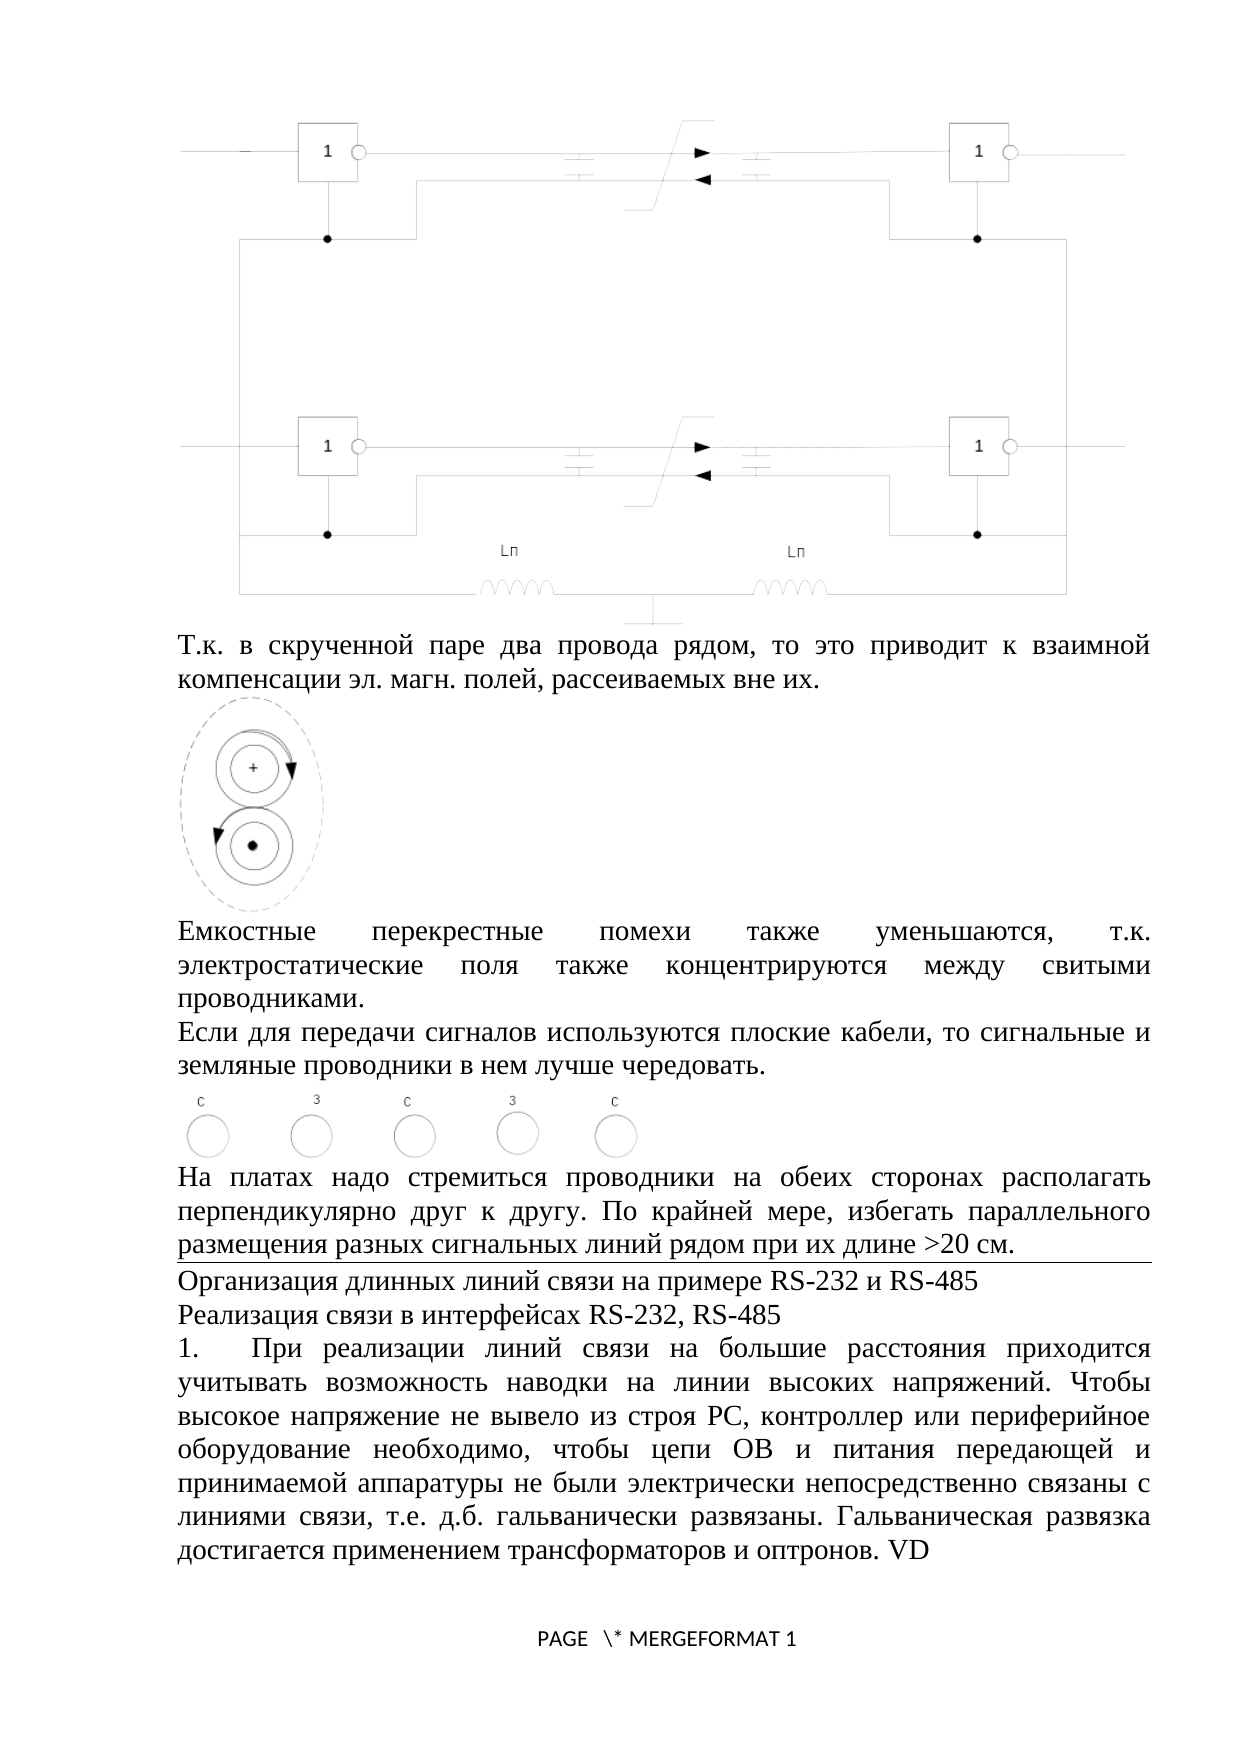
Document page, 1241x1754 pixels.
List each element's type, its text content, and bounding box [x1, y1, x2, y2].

text Т.к. в скрученной паре два провода рядом, то это приводит к взаимной компенсации эл. магн. полей, рассеиваемых вне их. [177, 627, 1152, 694]
text Если для передачи сигналов используются плоские кабели, то сигнальные и земляные проводники в нем лучше чередовать. [177, 1014, 1152, 1081]
list При реализации линий связи на большие расстояния приходится учитывать возможность наводки на линии высоких напряжений. Чтобы высокое напряжение не вывело из строя РС, контроллер или периферийное оборудование необходимо, чтобы цепи ОВ и питания передающей и принимаемой аппаратуры не были электрически непосредственно связаны с линиями связи, т.е. д.б. гальванически развязаны. Гальваническая развязка достигается применением трансформаторов и оптронов. VD [177, 1331, 1152, 1565]
text Организация длинных линий связи на примере RS-232 и RS-485 [177, 1263, 1152, 1297]
text Реализация связи в интерфейсах RS-232, RS-485 [177, 1297, 1152, 1331]
text На платах надо стремиться проводники на обеих сторонах располагать перпендикулярно друг к другу. По крайней мере, избегать параллельного размещения разных сигнальных линий рядом при их длине >20 см. [177, 1159, 1152, 1262]
text Емкостные перекрестные помехи также уменьшаются, т.к. электростатические поля также концентрируются между свитыми проводниками. [177, 913, 1152, 1014]
